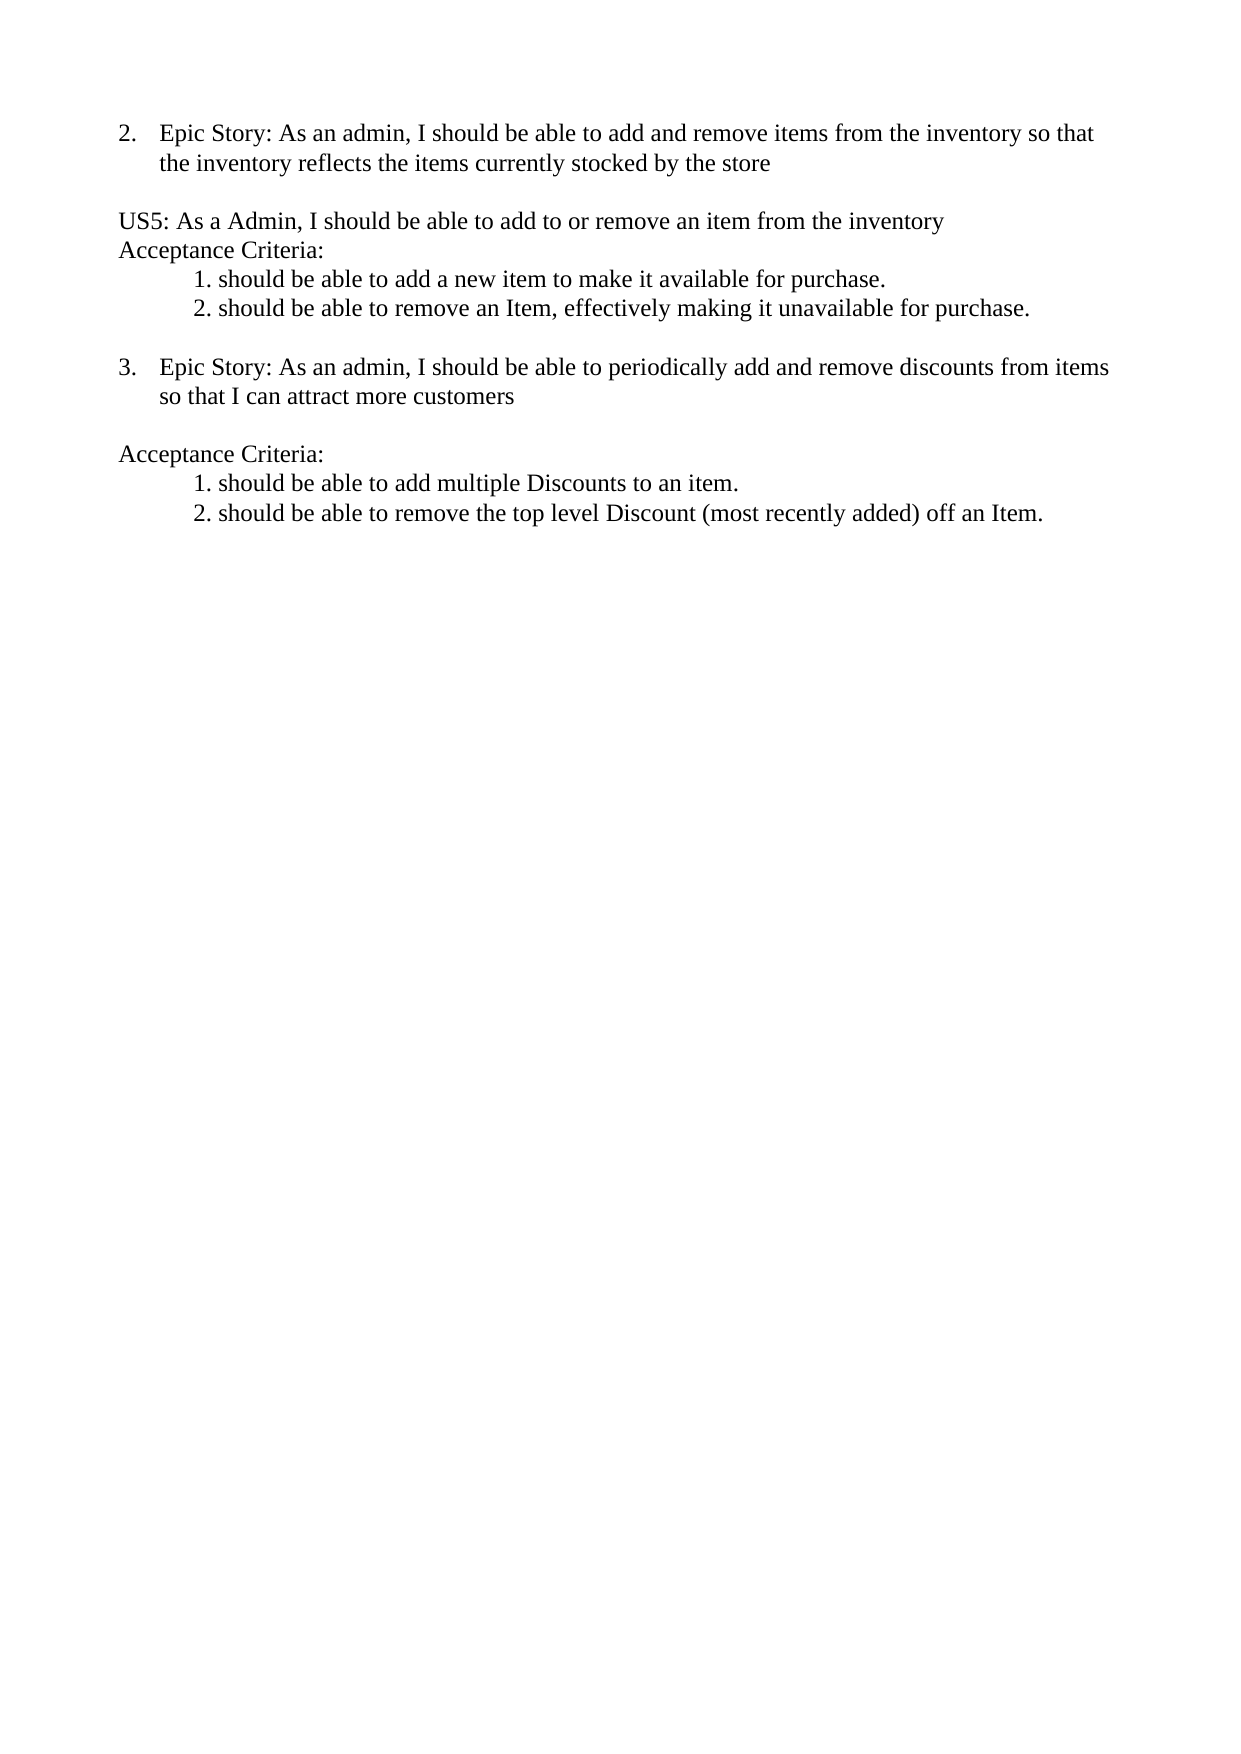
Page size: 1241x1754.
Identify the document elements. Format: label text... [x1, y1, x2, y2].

text Acceptance Criteria: [118, 235, 1122, 264]
text 1. should be able to add multiple Discounts to an item. [118, 468, 1122, 497]
text 1. should be able to add a new item to make it available for purchase. [118, 264, 1122, 293]
text 2. should be able to remove the top level Discount (most recently added) off an Item. [118, 497, 1122, 526]
text US5: As a Admin, I should be able to add to or remove an item from the inventory [118, 206, 1122, 235]
list Epic Story: As an admin, I should be able to add and remove items from the inventory so that the inventory reflects the items currently stocked by the store [118, 118, 1122, 176]
list Epic Story: As an admin, I should be able to periodically add and remove discounts from items so that I can attract more customers [118, 351, 1122, 410]
text Acceptance Criteria: [118, 439, 1122, 468]
text 2. should be able to remove an Item, effectively making it unavailable for purchase. [118, 293, 1122, 322]
